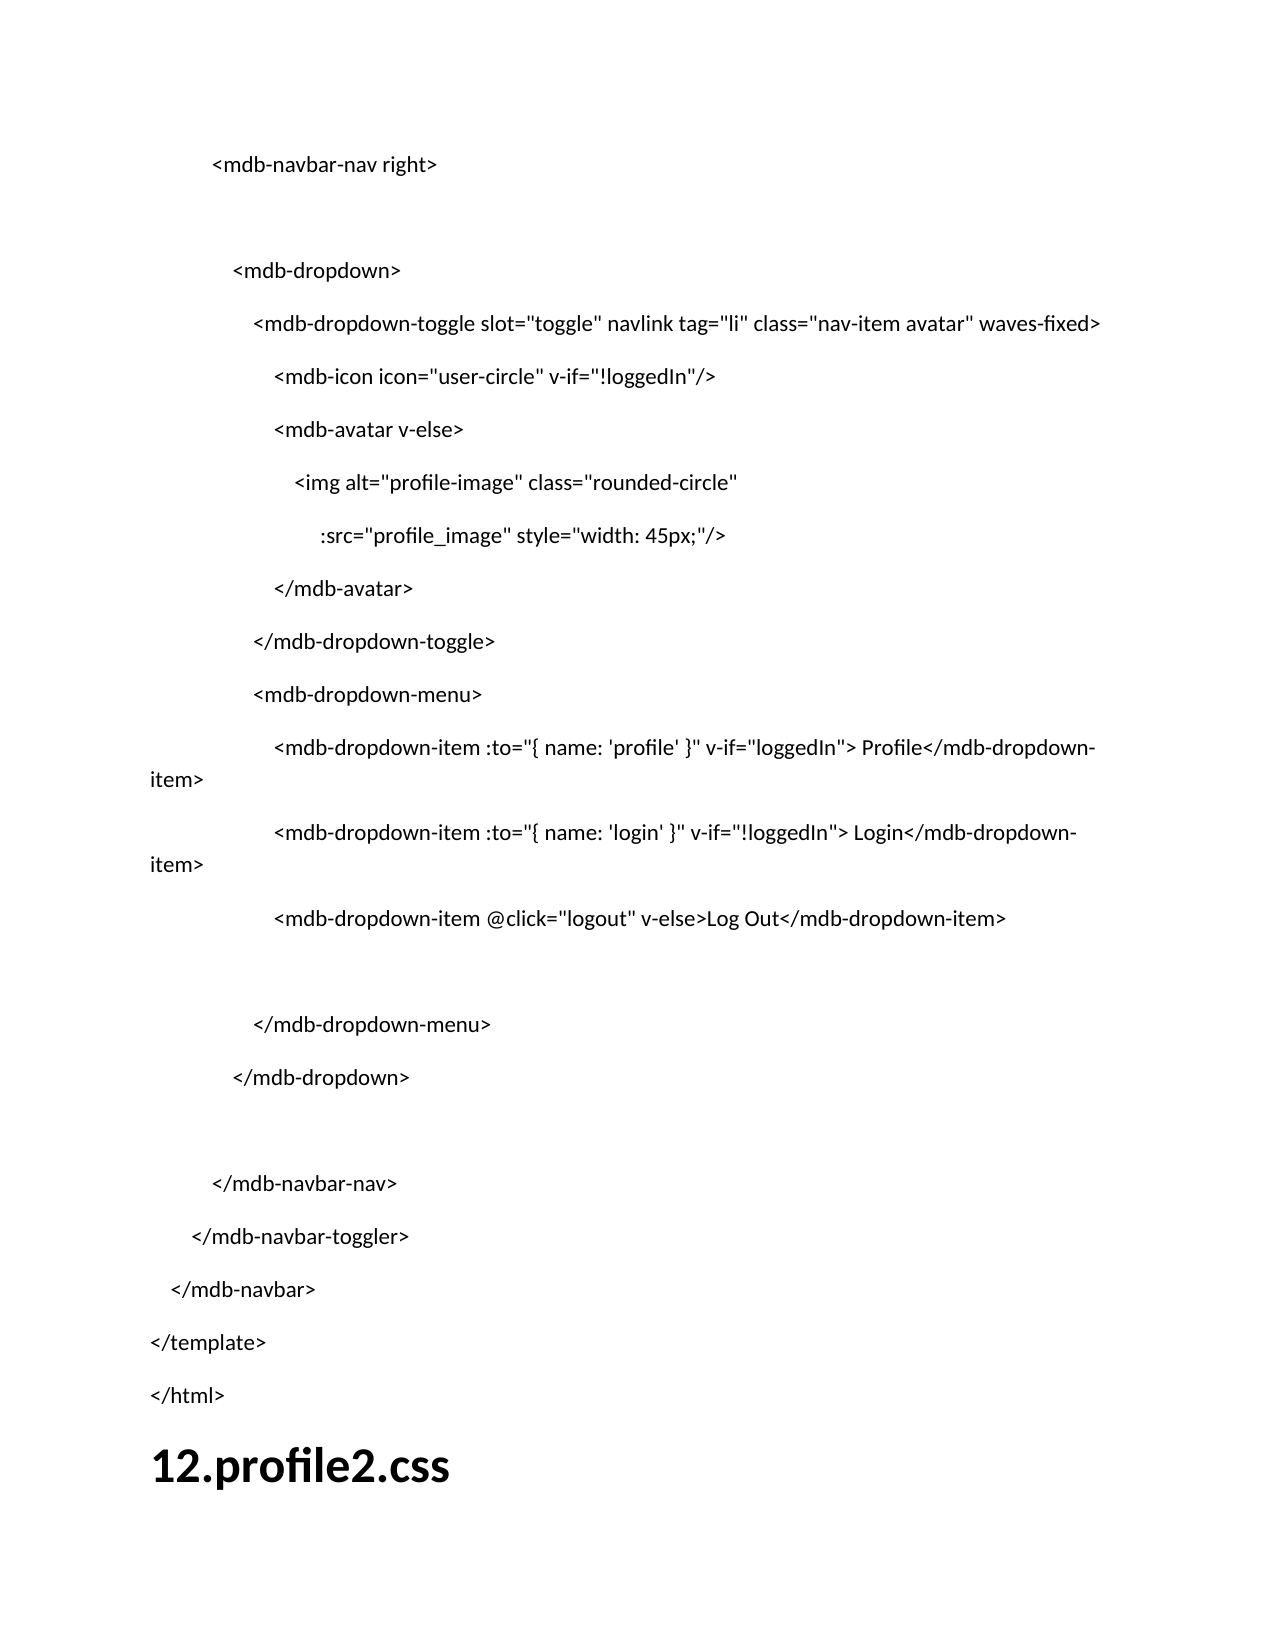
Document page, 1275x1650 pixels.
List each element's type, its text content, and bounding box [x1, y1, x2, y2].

text </mdb-navbar-toggler> [150, 1222, 1125, 1250]
text <mdb-dropdown-item :to="{ name: 'profile' }" v-if="loggedIn"> Profile</mdb-dropdown-item> [150, 733, 1125, 793]
text <img alt="profile-image" class="rounded-circle" [150, 468, 1125, 496]
text </template> [150, 1328, 1125, 1356]
text <mdb-icon icon="user-circle" v-if="!loggedIn"/> [150, 362, 1125, 390]
text 12.profile2.css [150, 1434, 1125, 1495]
text <mdb-avatar v-else> [150, 415, 1125, 443]
text </mdb-dropdown> [150, 1063, 1125, 1091]
text <mdb-dropdown-menu> [150, 680, 1125, 708]
text </mdb-navbar-nav> [150, 1169, 1125, 1197]
text </mdb-navbar> [150, 1275, 1125, 1303]
text </mdb-avatar> [150, 574, 1125, 602]
text :src="profile_image" style="width: 45px;"/> [150, 521, 1125, 549]
text <mdb-dropdown> [150, 256, 1125, 284]
text </mdb-dropdown-toggle> [150, 627, 1125, 655]
text <mdb-dropdown-toggle slot="toggle" navlink tag="li" class="nav-item avatar" waves-fixed> [150, 309, 1125, 337]
text <mdb-navbar-nav right> [150, 150, 1125, 178]
text <mdb-dropdown-item :to="{ name: 'login' }" v-if="!loggedIn"> Login</mdb-dropdown-item> [150, 818, 1125, 879]
text <mdb-dropdown-item @click="logout" v-else>Log Out</mdb-dropdown-item> [150, 904, 1125, 932]
text </html> [150, 1381, 1125, 1409]
text </mdb-dropdown-menu> [150, 1010, 1125, 1038]
